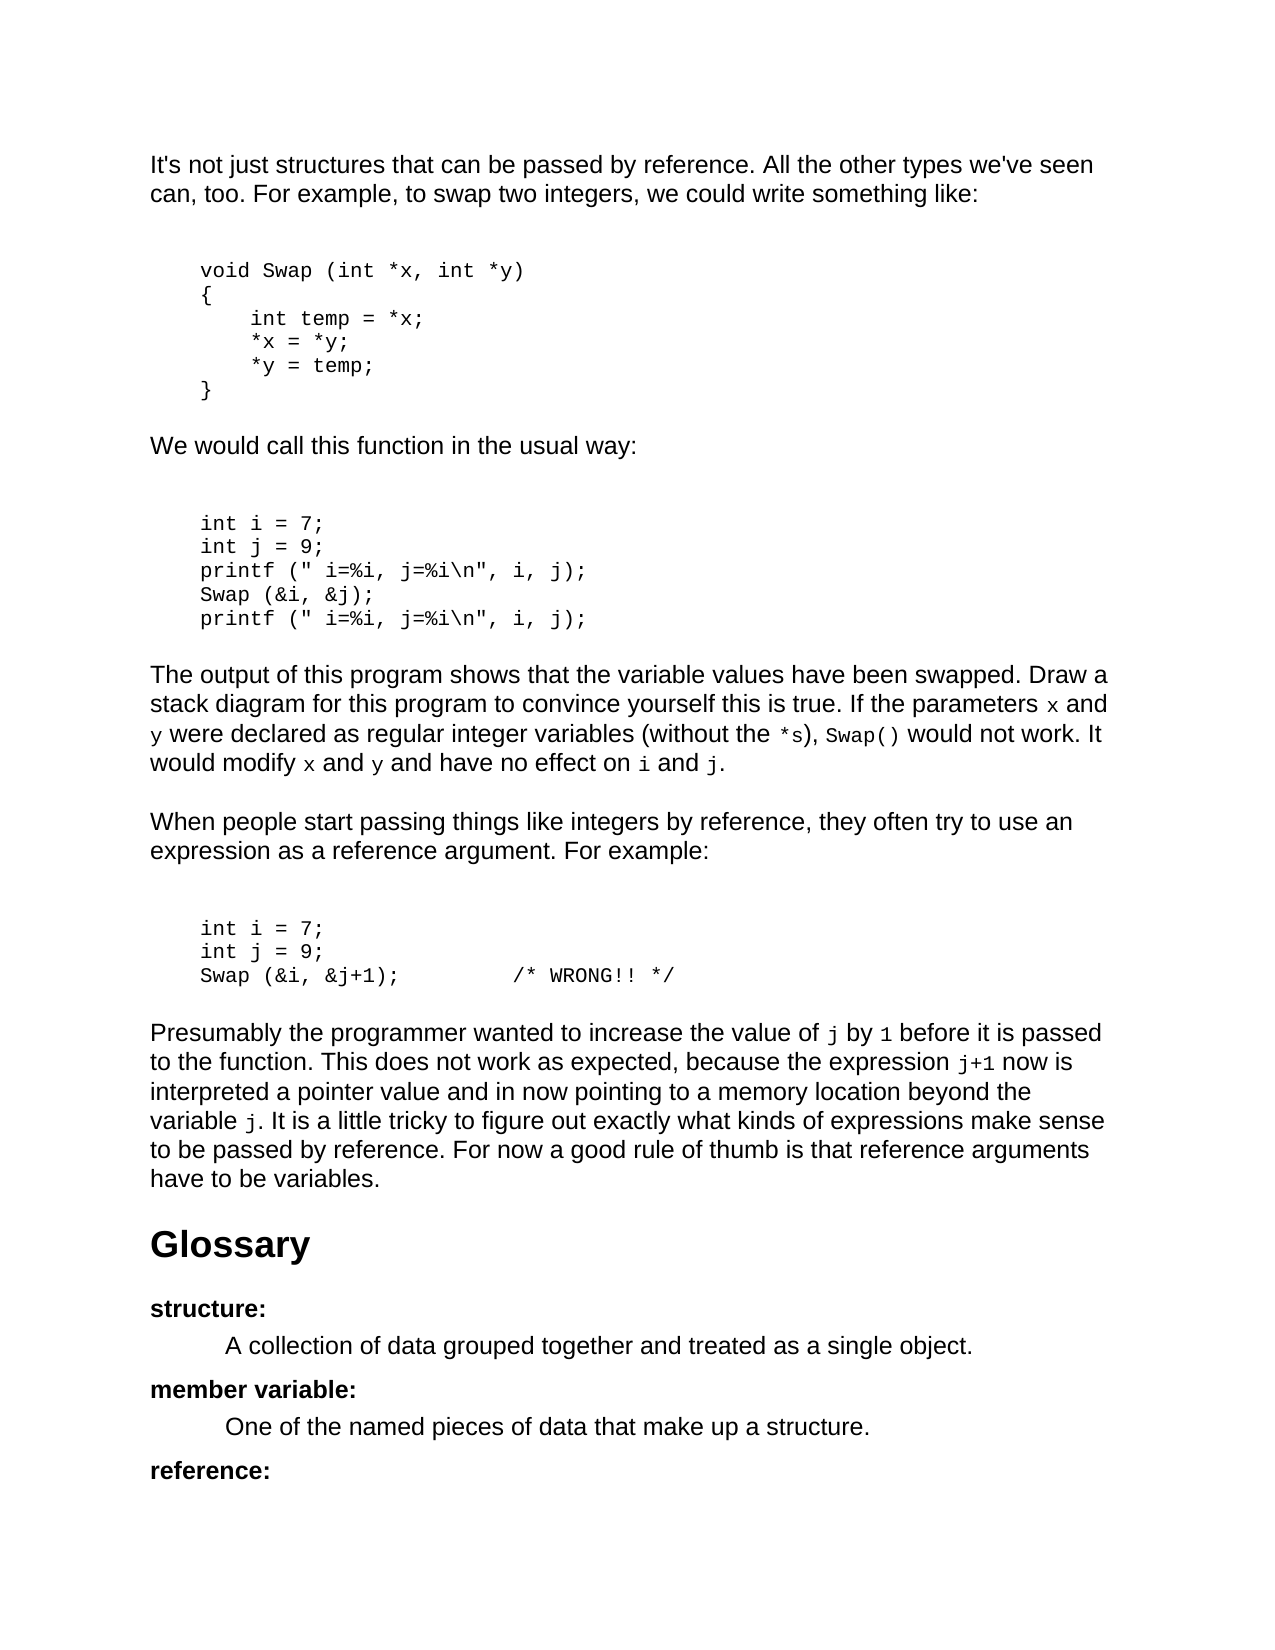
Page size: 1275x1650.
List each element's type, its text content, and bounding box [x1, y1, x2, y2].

text We would call this function in the usual way: [150, 431, 1125, 460]
text int j = 9; [150, 941, 1125, 965]
text Presumably the programmer wanted to increase the value of j by 1 before it is passed to the function. This does not work as expected, because the expression j+1 now is interpreted a pointer value and in now pointing to a memory location beyond the variable j. It is a little tricky to figure out exactly what kinds of expressions make sense to be passed by reference. For now a good rule of thumb is that reference arguments have to be variables. [150, 1018, 1125, 1193]
text Swap (&i, &j+1); /* WRONG!! */ [150, 965, 1125, 988]
text int j = 9; [150, 537, 1125, 560]
text A collection of data grouped together and treated as a single object. [225, 1331, 1125, 1360]
subtitle Glossary [150, 1222, 1125, 1265]
text void Swap (int *x, int *y) [150, 260, 1125, 284]
text *x = *y; [150, 331, 1125, 355]
text member variable: [150, 1375, 1125, 1404]
text One of the named pieces of data that make up a structure. [225, 1412, 1125, 1441]
text Swap (&i, &j); [150, 584, 1125, 607]
text It's not just structures that can be passed by reference. All the other types we've seen can, too. For example, to swap two integers, we could write something like: [150, 150, 1125, 207]
text When people start passing things like integers by reference, they often try to use an expression as a reference argument. For example: [150, 807, 1125, 865]
text int i = 7; [150, 918, 1125, 941]
text int i = 7; [150, 513, 1125, 537]
text *y = temp; [150, 355, 1125, 378]
text structure: [150, 1294, 1125, 1323]
text { [150, 284, 1125, 308]
text } [150, 378, 1125, 402]
text reference: [150, 1456, 1125, 1485]
text int temp = *x; [150, 308, 1125, 331]
text printf (" i=%i, j=%i\n", i, j); [150, 607, 1125, 631]
text The output of this program shows that the variable values have been swapped. Draw a stack diagram for this program to convince yourself this is true. If the parameters x and y were declared as regular integer variables (without the *s), Swap() would not work. It would modify x and y and have no effect on i and j. [150, 660, 1125, 778]
text printf (" i=%i, j=%i\n", i, j); [150, 560, 1125, 584]
